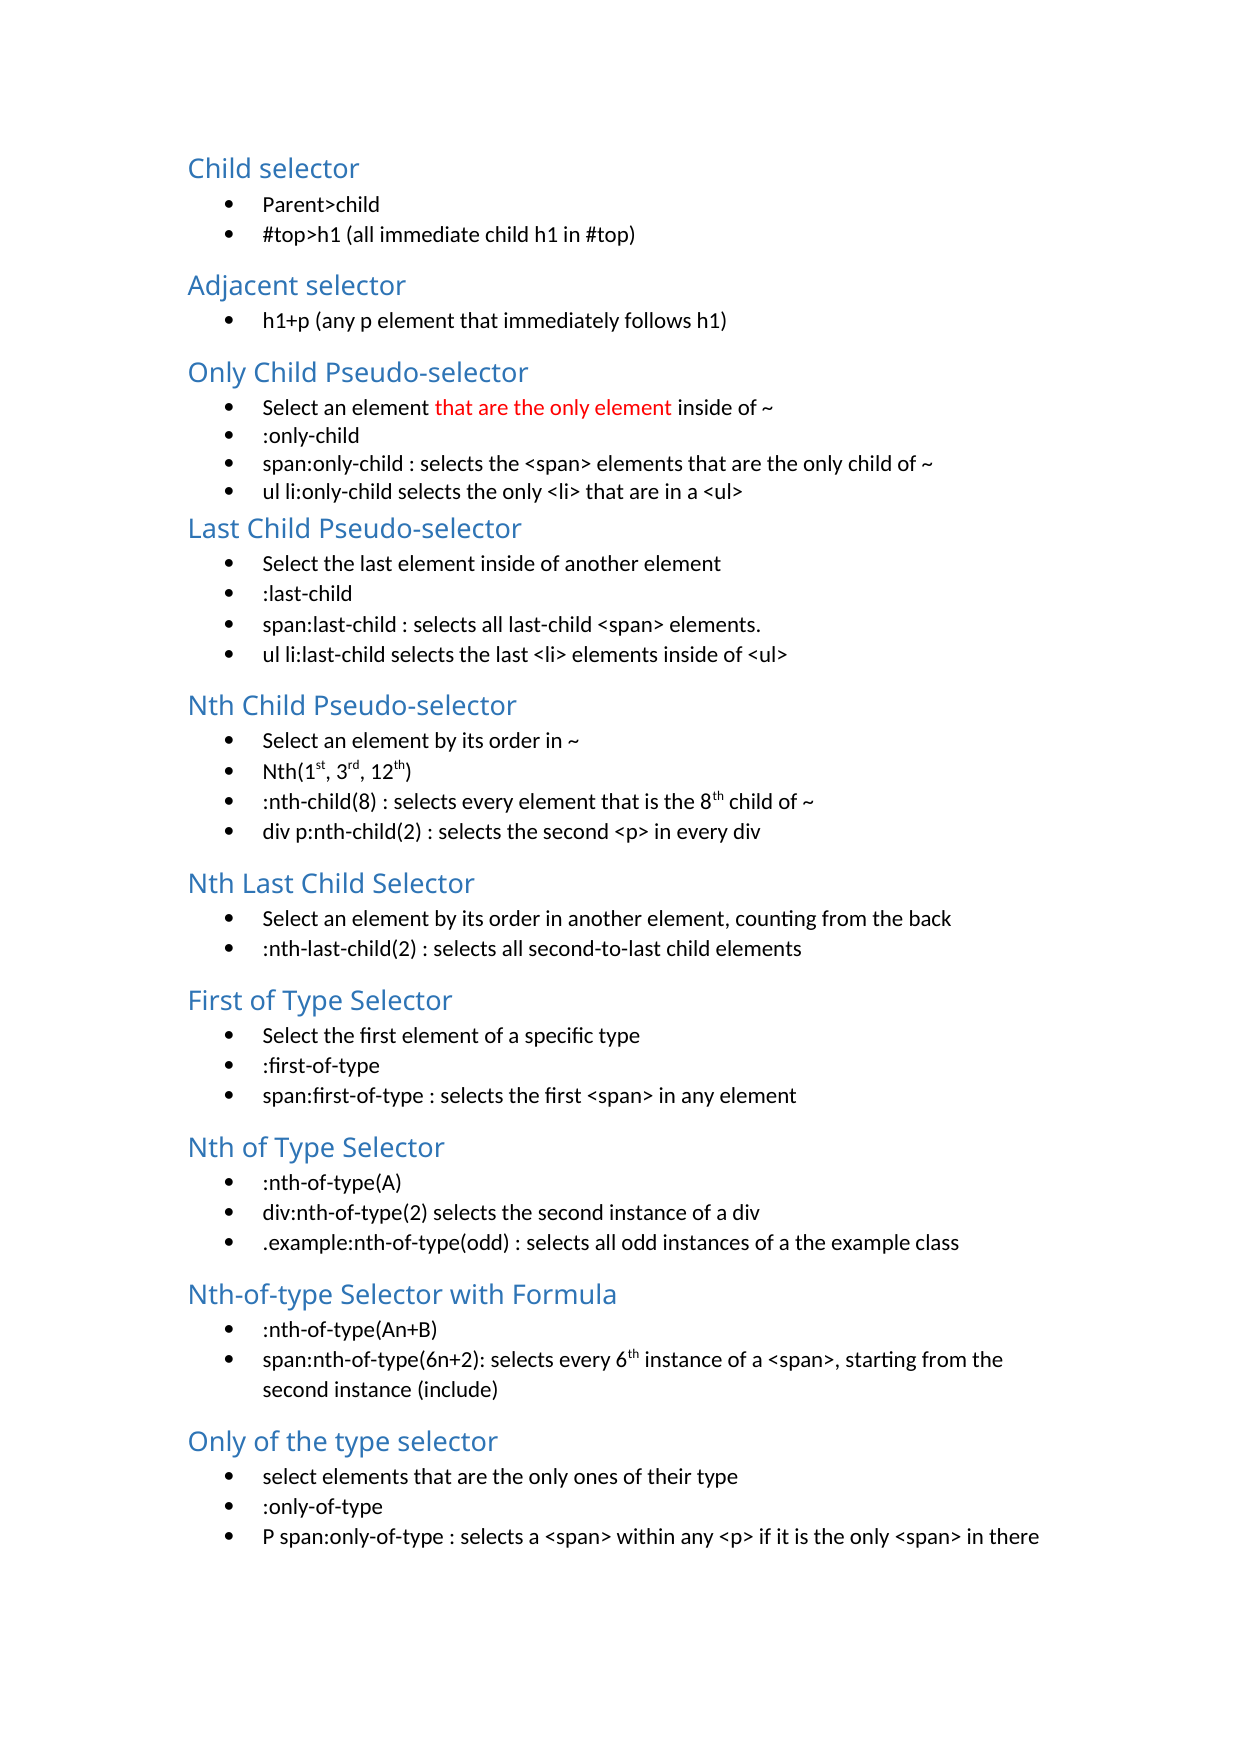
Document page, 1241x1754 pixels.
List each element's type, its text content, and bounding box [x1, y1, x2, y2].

list ul li:last-child selects the last <li> elements inside of <ul> [225, 640, 1053, 668]
list :only-of-type [225, 1492, 1053, 1520]
list :nth-of-type(An+B) [225, 1315, 1053, 1343]
subtitle Only Child Pseudo-selector [187, 353, 1053, 390]
list :nth-last-child(2) : selects all second-to-last child elements [225, 934, 1053, 962]
subtitle Only of the type selector [187, 1422, 1053, 1459]
list :nth-child(8) : selects every element that is the 8th child of ~ [225, 787, 1053, 815]
list .example:nth-of-type(odd) : selects all odd instances of a the example class [225, 1228, 1053, 1256]
subtitle Nth-of-type Selector with Formula [187, 1275, 1053, 1312]
list Select the last element inside of another element [225, 549, 1053, 577]
list P span:only-of-type : selects a <span> within any <p> if it is the only <span> in there [225, 1522, 1053, 1551]
list div:nth-of-type(2) selects the second instance of a div [225, 1198, 1053, 1226]
list h1+p (any p element that immediately follows h1) [225, 307, 1053, 335]
subtitle Adjacent selector [187, 267, 1053, 304]
subtitle Last Child Pseudo-selector [187, 509, 1053, 546]
list :last-child [225, 579, 1053, 608]
subtitle Child selector [187, 150, 1053, 187]
list :only-child [225, 421, 1053, 449]
list div p:nth-child(2) : selects the second <p> in every div [225, 817, 1053, 845]
subtitle Nth Child Pseudo-selector [187, 687, 1053, 724]
list span:first-of-type : selects the first <span> in any element [225, 1081, 1053, 1109]
list span:only-child : selects the <span> elements that are the only child of ~ [225, 449, 1053, 477]
subtitle Nth Last Child Selector [187, 864, 1053, 901]
list :first-of-type [225, 1051, 1053, 1079]
list :nth-of-type(A) [225, 1168, 1053, 1196]
list Parent>child [225, 190, 1053, 218]
list #top>h1 (all immediate child h1 in #top) [225, 220, 1053, 248]
list span:last-child : selects all last-child <span> elements. [225, 610, 1053, 638]
list Select an element that are the only element inside of ~ [225, 393, 1053, 421]
list Select an element by its order in another element, counting from the back [225, 904, 1053, 932]
list select elements that are the only ones of their type [225, 1462, 1053, 1490]
list Select an element by its order in ~ [225, 727, 1053, 755]
list Nth(1st, 3rd, 12th) [225, 757, 1053, 785]
list ul li:only-child selects the only <li> that are in a <ul> [225, 477, 1053, 505]
list span:nth-of-type(6n+2): selects every 6th instance of a <span>, starting from the second instance (include) [225, 1345, 1053, 1403]
subtitle Nth of Type Selector [187, 1128, 1053, 1165]
subtitle First of Type Selector [187, 981, 1053, 1018]
list Select the first element of a specific type [225, 1021, 1053, 1049]
